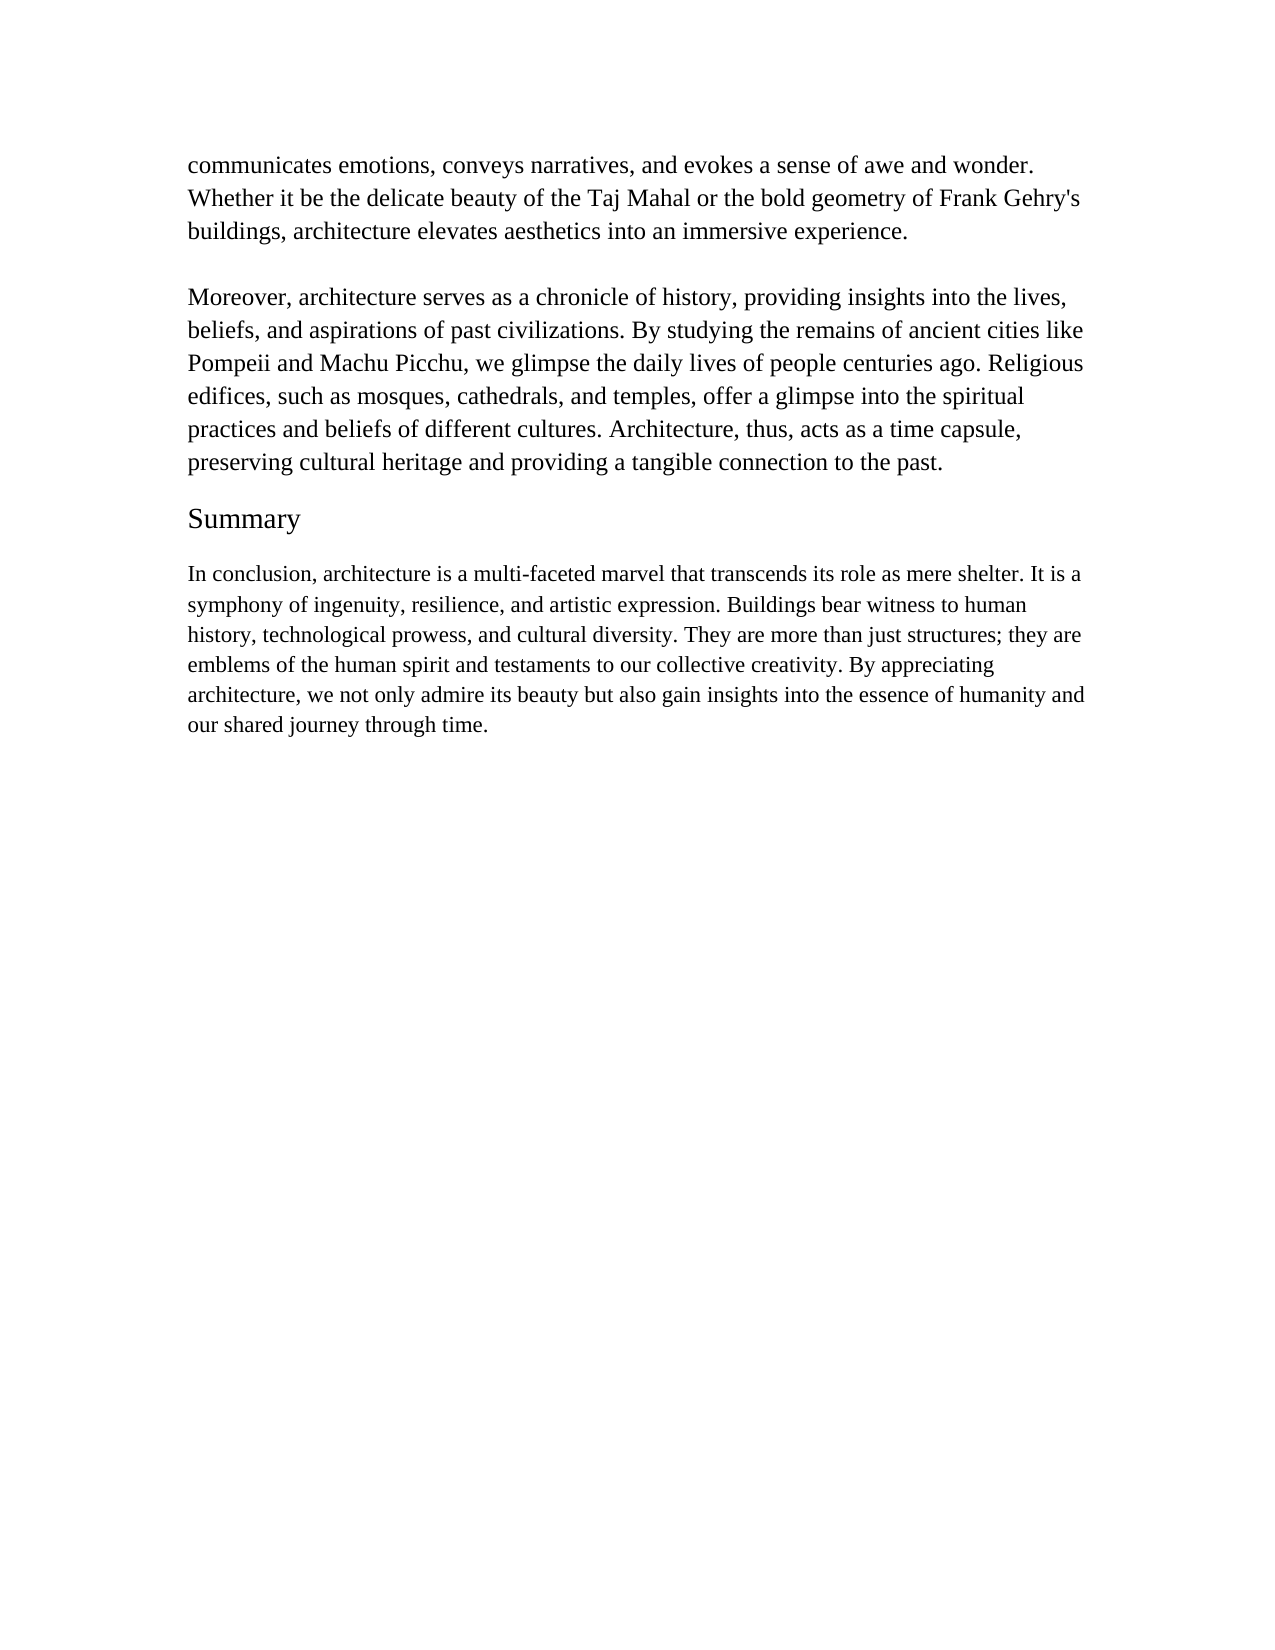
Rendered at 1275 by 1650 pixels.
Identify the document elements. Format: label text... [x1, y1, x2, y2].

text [187, 150, 1087, 476]
text In conclusion, architecture is a multi-faceted marvel that transcends its role as mere shelter. It is a symphony of ingenuity, resilience, and artistic expression. Buildings bear witness to human history, technological prowess, and cultural diversity. They are more than just structures; they are emblems of the human spirit and testaments to our collective creativity. By appreciating architecture, we not only admire its beauty but also gain insights into the essence of humanity and our shared journey through time. [187, 560, 1087, 738]
text Summary [187, 501, 1087, 534]
